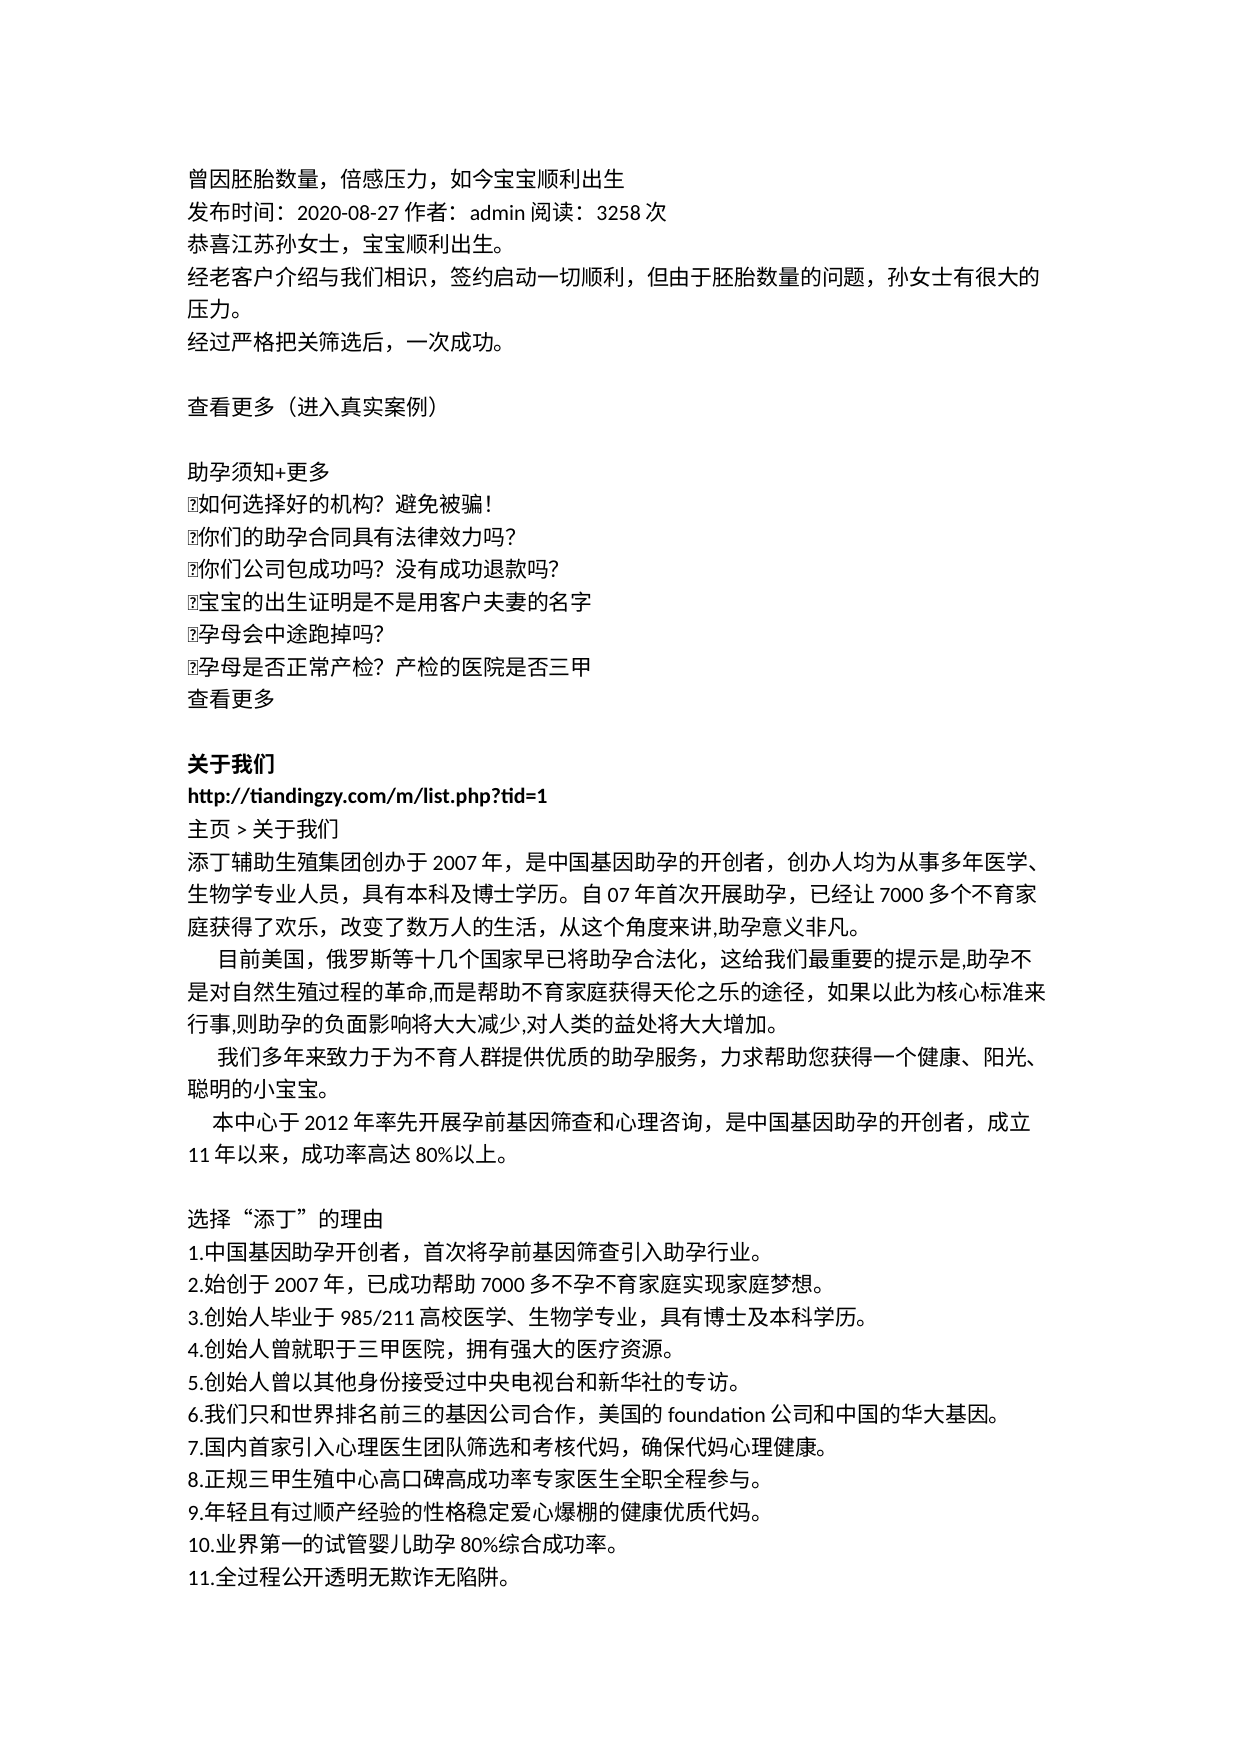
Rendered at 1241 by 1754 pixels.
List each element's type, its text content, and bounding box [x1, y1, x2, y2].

text 11.全过程公开透明无欺诈无陷阱。 [187, 1559, 1053, 1592]
text 经过严格把关筛选后，一次成功。 [187, 324, 1053, 357]
text 你们的助孕合同具有法律效力吗？ [187, 519, 1053, 552]
text 我们多年来致力于为不育人群提供优质的助孕服务，力求帮助您获得一个健康、阳光、聪明的小宝宝。 [187, 1039, 1053, 1104]
text 你们公司包成功吗？没有成功退款吗？ [187, 552, 1053, 584]
text http://tiandingzy.com/m/list.php?tid=1 [187, 779, 1053, 812]
text 查看更多 [187, 682, 1053, 714]
text 5.创始人曾以其他身份接受过中央电视台和新华社的专访。 [187, 1364, 1053, 1397]
text 目前美国，俄罗斯等十几个国家早已将助孕合法化，这给我们最重要的提示是,助孕不是对自然生殖过程的革命,而是帮助不育家庭获得天伦之乐的途径，如果以此为核心标准来行事,则助孕的负面影响将大大减少,对人类的益处将大大增加。 [187, 942, 1053, 1039]
text 本中心于2012年率先开展孕前基因筛查和心理咨询，是中国基因助孕的开创者，成立11年以来，成功率高达80%以上。 [187, 1104, 1053, 1169]
text 7.国内首家引入心理医生团队筛选和考核代妈，确保代妈心理健康。 [187, 1429, 1053, 1462]
text 8.正规三甲生殖中心高口碑高成功率专家医生全职全程参与。 [187, 1462, 1053, 1494]
text 发布时间：2020-08-27 作者：admin 阅读：3258次 [187, 194, 1053, 227]
text 曾因胚胎数量，倍感压力，如今宝宝顺利出生 [187, 162, 1053, 194]
text 6.我们只和世界排名前三的基因公司合作，美国的foundation公司和中国的华大基因。 [187, 1397, 1053, 1429]
text 2.始创于2007年，已成功帮助7000多不孕不育家庭实现家庭梦想。 [187, 1267, 1053, 1299]
text 经老客户介绍与我们相识，签约启动一切顺利，但由于胚胎数量的问题，孙女士有很大的压力。 [187, 259, 1053, 324]
text 查看更多（进入真实案例） [187, 389, 1053, 422]
text 恭喜江苏孙女士，宝宝顺利出生。 [187, 227, 1053, 259]
text 如何选择好的机构？避免被骗！ [187, 487, 1053, 519]
text 9.年轻且有过顺产经验的性格稳定爱心爆棚的健康优质代妈。 [187, 1494, 1053, 1527]
text 10.业界第一的试管婴儿助孕80%综合成功率。 [187, 1527, 1053, 1559]
text 1.中国基因助孕开创者，首次将孕前基因筛查引入助孕行业。 [187, 1234, 1053, 1267]
text 主页 > 关于我们 [187, 812, 1053, 844]
text 添丁辅助生殖集团创办于2007年，是中国基因助孕的开创者，创办人均为从事多年医学、生物学专业人员，具有本科及博士学历。自07年首次开展助孕，已经让7000多个不育家庭获得了欢乐，改变了数万人的生活，从这个角度来讲,助孕意义非凡。 [187, 844, 1053, 942]
text 孕母会中途跑掉吗？ [187, 617, 1053, 649]
text 4.创始人曾就职于三甲医院，拥有强大的医疗资源。 [187, 1332, 1053, 1364]
text 孕母是否正常产检？产检的医院是否三甲 [187, 649, 1053, 682]
text 宝宝的出生证明是不是用客户夫妻的名字 [187, 584, 1053, 617]
text 助孕须知+更多 [187, 454, 1053, 487]
text 3.创始人毕业于985/211高校医学、生物学专业，具有博士及本科学历。 [187, 1299, 1053, 1332]
text 关于我们 [187, 747, 1053, 779]
text 选择“添丁”的理由 [187, 1202, 1053, 1234]
